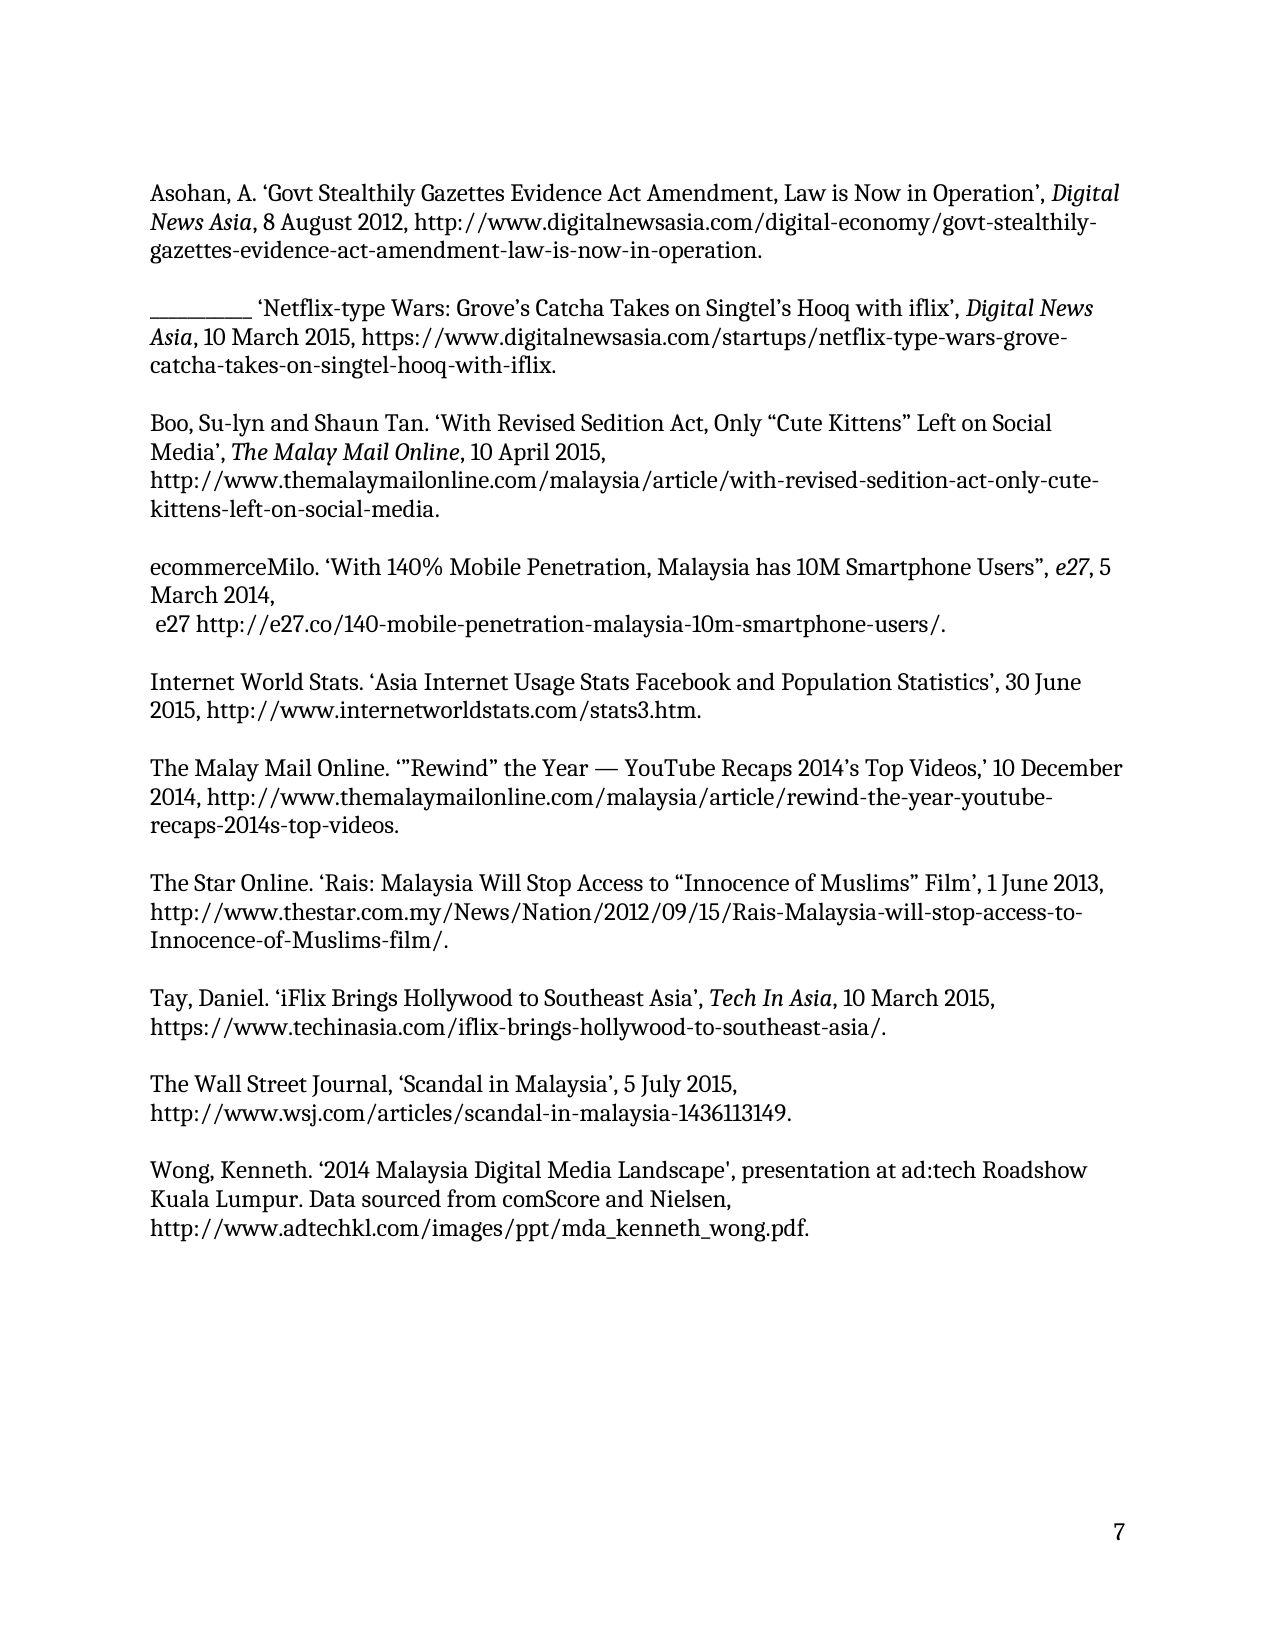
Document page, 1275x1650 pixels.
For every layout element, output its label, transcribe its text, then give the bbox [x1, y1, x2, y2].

text ___________ ‘Netflix-type Wars: Grove’s Catcha Takes on Singtel’s Hooq with iflix’, Digital News Asia, 10 March 2015, https://www.digitalnewsasia.com/startups/netflix-type-wars-grove-catcha-takes-on-singtel-hooq-with-iflix. [150, 294, 1125, 380]
text Asohan, A. ‘Govt Stealthily Gazettes Evidence Act Amendment, Law is Now in Operation’, Digital News Asia, 8 August 2012, http://www.digitalnewsasia.com/digital-economy/govt-stealthily-gazettes-evidence-act-amendment-law-is-now-in-operation. [150, 179, 1125, 265]
text e27 http://e27.co/140-mobile-penetration-malaysia-10m-smartphone-users/. [150, 610, 1125, 639]
text The Malay Mail Online. ‘”Rewind” the Year — YouTube Recaps 2014’s Top Videos,’ 10 December 2014, http://www.themalaymailonline.com/malaysia/article/rewind-the-year-youtube-recaps-2014s-top-videos. [150, 754, 1125, 840]
text ecommerceMilo. ‘With 140% Mobile Penetration, Malaysia has 10M Smartphone Users”, e27, 5 March 2014, [150, 552, 1125, 610]
text Tay, Daniel. ‘iFlix Brings Hollywood to Southeast Asia’, Tech In Asia, 10 March 2015, https://www.techinasia.com/iflix-brings-hollywood-to-southeast-asia/. [150, 984, 1125, 1041]
text The Star Online. ‘Rais: Malaysia Will Stop Access to “Innocence of Muslims” Film’, 1 June 2013, http://www.thestar.com.my/News/Nation/2012/09/15/Rais-Malaysia-will-stop-access-to-Innocence-of-Muslims-film/. [150, 869, 1125, 955]
text Internet World Stats. ‘Asia Internet Usage Stats Facebook and Population Statistics’, 30 June 2015, http://www.internetworldstats.com/stats3.htm. [150, 667, 1125, 725]
text Wong, Kenneth. ‘2014 Malaysia Digital Media Landscape', presentation at ad:tech Roadshow Kuala Lumpur. Data sourced from comScore and Nielsen, http://www.adtechkl.com/images/ppt/mda_kenneth_wong.pdf. [150, 1156, 1125, 1242]
text The Wall Street Journal, ‘Scandal in Malaysia’, 5 July 2015, http://www.wsj.com/articles/scandal-in-malaysia-1436113149. [150, 1070, 1125, 1127]
text Boo, Su-lyn and Shaun Tan. ‘With Revised Sedition Act, Only “Cute Kittens” Left on Social Media’, The Malay Mail Online, 10 April 2015, http://www.themalaymailonline.com/malaysia/article/with-revised-sedition-act-only-cute-kittens-left-on-social-media. [150, 409, 1125, 524]
